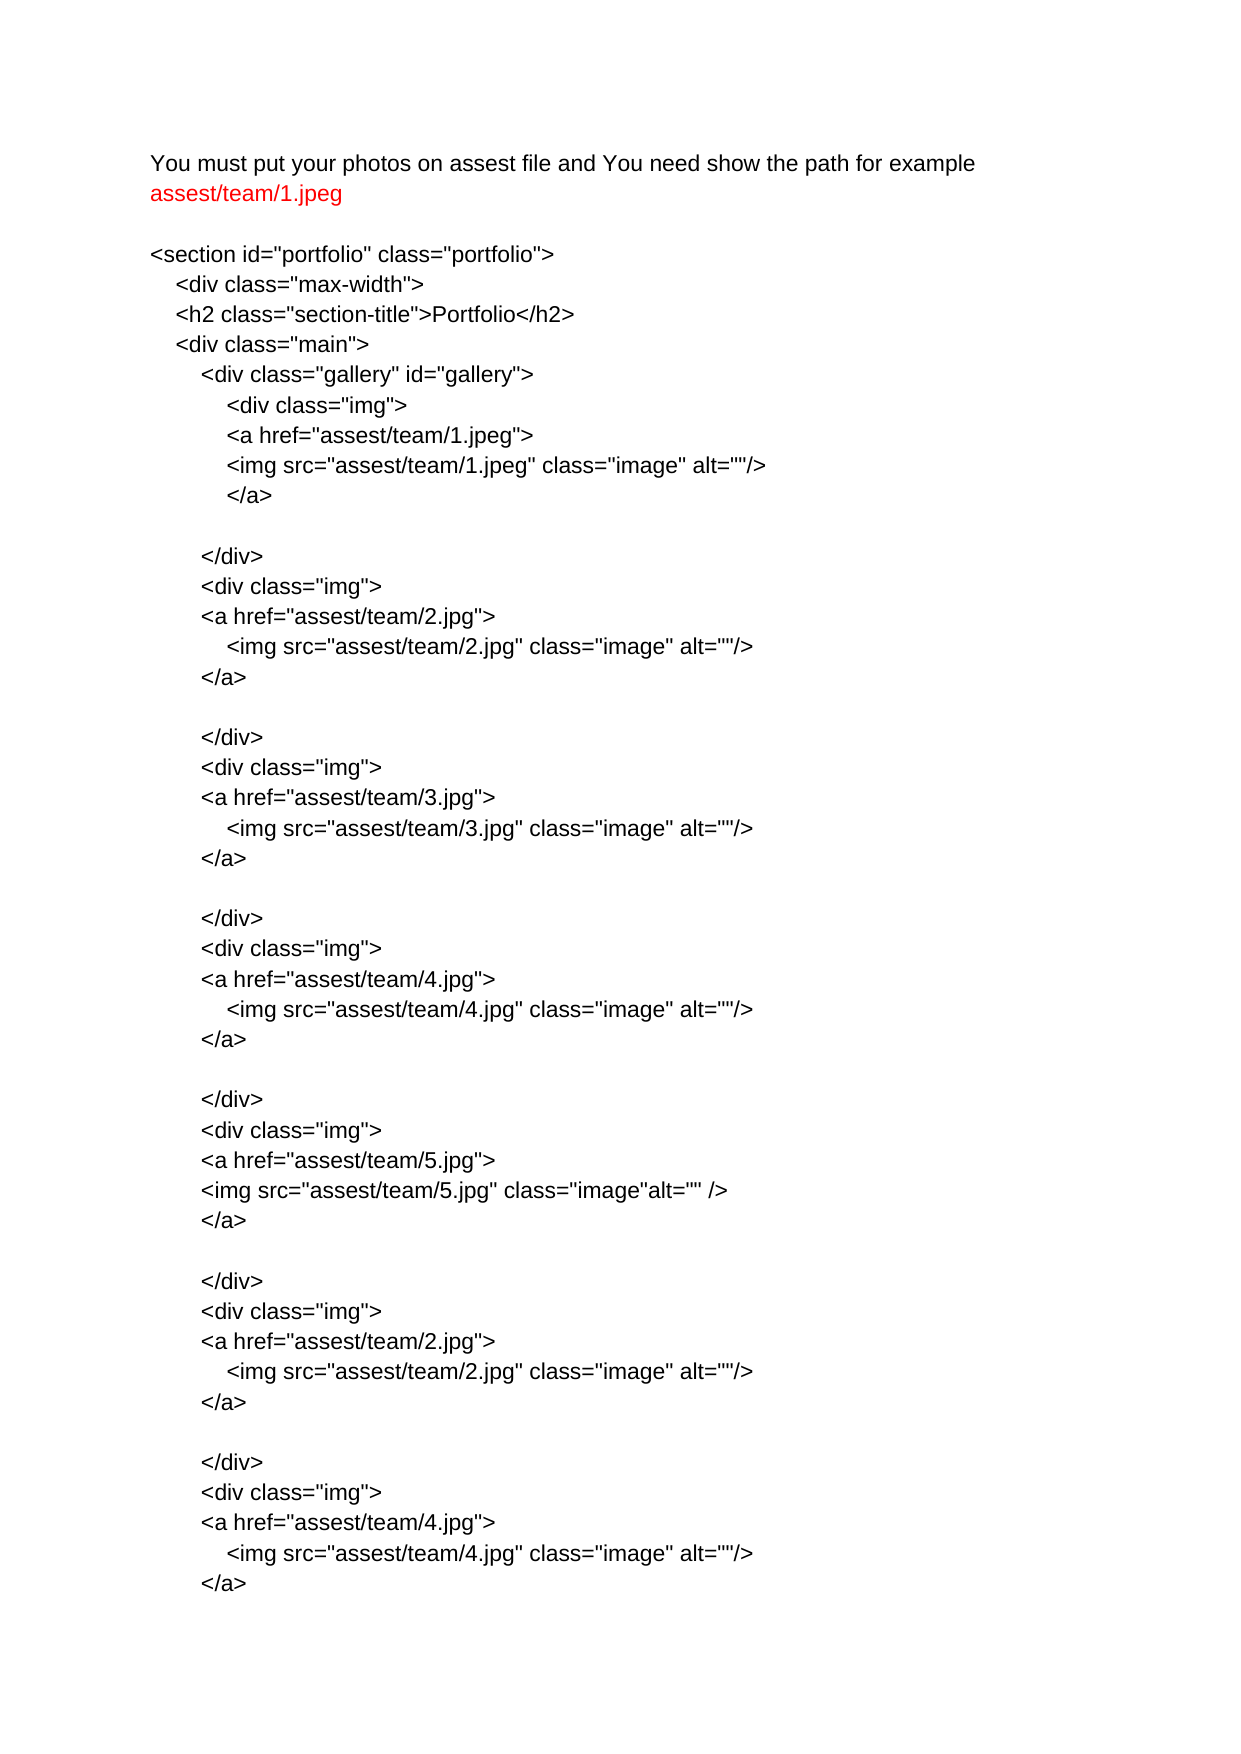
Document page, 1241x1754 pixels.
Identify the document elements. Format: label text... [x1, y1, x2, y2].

text </div> [150, 724, 1090, 750]
text </a> [150, 1026, 1090, 1052]
text </a> [150, 482, 1090, 509]
text </a> [150, 1570, 1090, 1596]
text <div class="gallery" id="gallery"> [150, 361, 1090, 388]
text <div class="img"> [150, 1479, 1090, 1506]
text <img src="assest/team/2.jpg" class="image" alt=""/> [150, 633, 1090, 660]
text <img src="assest/team/4.jpg" class="image" alt=""/> [150, 1539, 1090, 1566]
text <section id="portfolio" class="portfolio"> [150, 241, 1090, 267]
text <div class="img"> [150, 573, 1090, 599]
text </div> [150, 1268, 1090, 1294]
text <a href="assest/team/2.jpg"> [150, 603, 1090, 629]
text <a href="assest/team/5.jpg"> [150, 1147, 1090, 1173]
text <h2 class="section-title">Portfolio</h2> [150, 301, 1090, 327]
text </div> [150, 1086, 1090, 1113]
text <div class="img"> [150, 1298, 1090, 1324]
text <a href="assest/team/1.jpeg"> [150, 422, 1090, 448]
text <div class="img"> [150, 754, 1090, 781]
text <a href="assest/team/2.jpg"> [150, 1328, 1090, 1354]
text </div> [150, 543, 1090, 569]
text <img src="assest/team/1.jpeg" class="image" alt=""/> [150, 452, 1090, 478]
text <img src="assest/team/5.jpg" class="image"alt="" /> [150, 1177, 1090, 1203]
text </a> [150, 845, 1090, 871]
text <img src="assest/team/2.jpg" class="image" alt=""/> [150, 1358, 1090, 1385]
text </a> [150, 1388, 1090, 1415]
text </div> [150, 905, 1090, 932]
text </a> [150, 1207, 1090, 1234]
text You must put your photos on assest file and You need show the path for example assest/team/1.jpeg [150, 150, 1090, 207]
text <a href="assest/team/4.jpg"> [150, 1509, 1090, 1536]
text <a href="assest/team/3.jpg"> [150, 784, 1090, 811]
text </a> [150, 663, 1090, 690]
text <div class="max-width"> [150, 271, 1090, 297]
text <div class="main"> [150, 331, 1090, 358]
text <img src="assest/team/3.jpg" class="image" alt=""/> [150, 814, 1090, 841]
text <img src="assest/team/4.jpg" class="image" alt=""/> [150, 996, 1090, 1022]
text <div class="img"> [150, 1117, 1090, 1143]
text </div> [150, 1449, 1090, 1475]
text <div class="img"> [150, 935, 1090, 962]
text <a href="assest/team/4.jpg"> [150, 966, 1090, 992]
text <div class="img"> [150, 392, 1090, 418]
